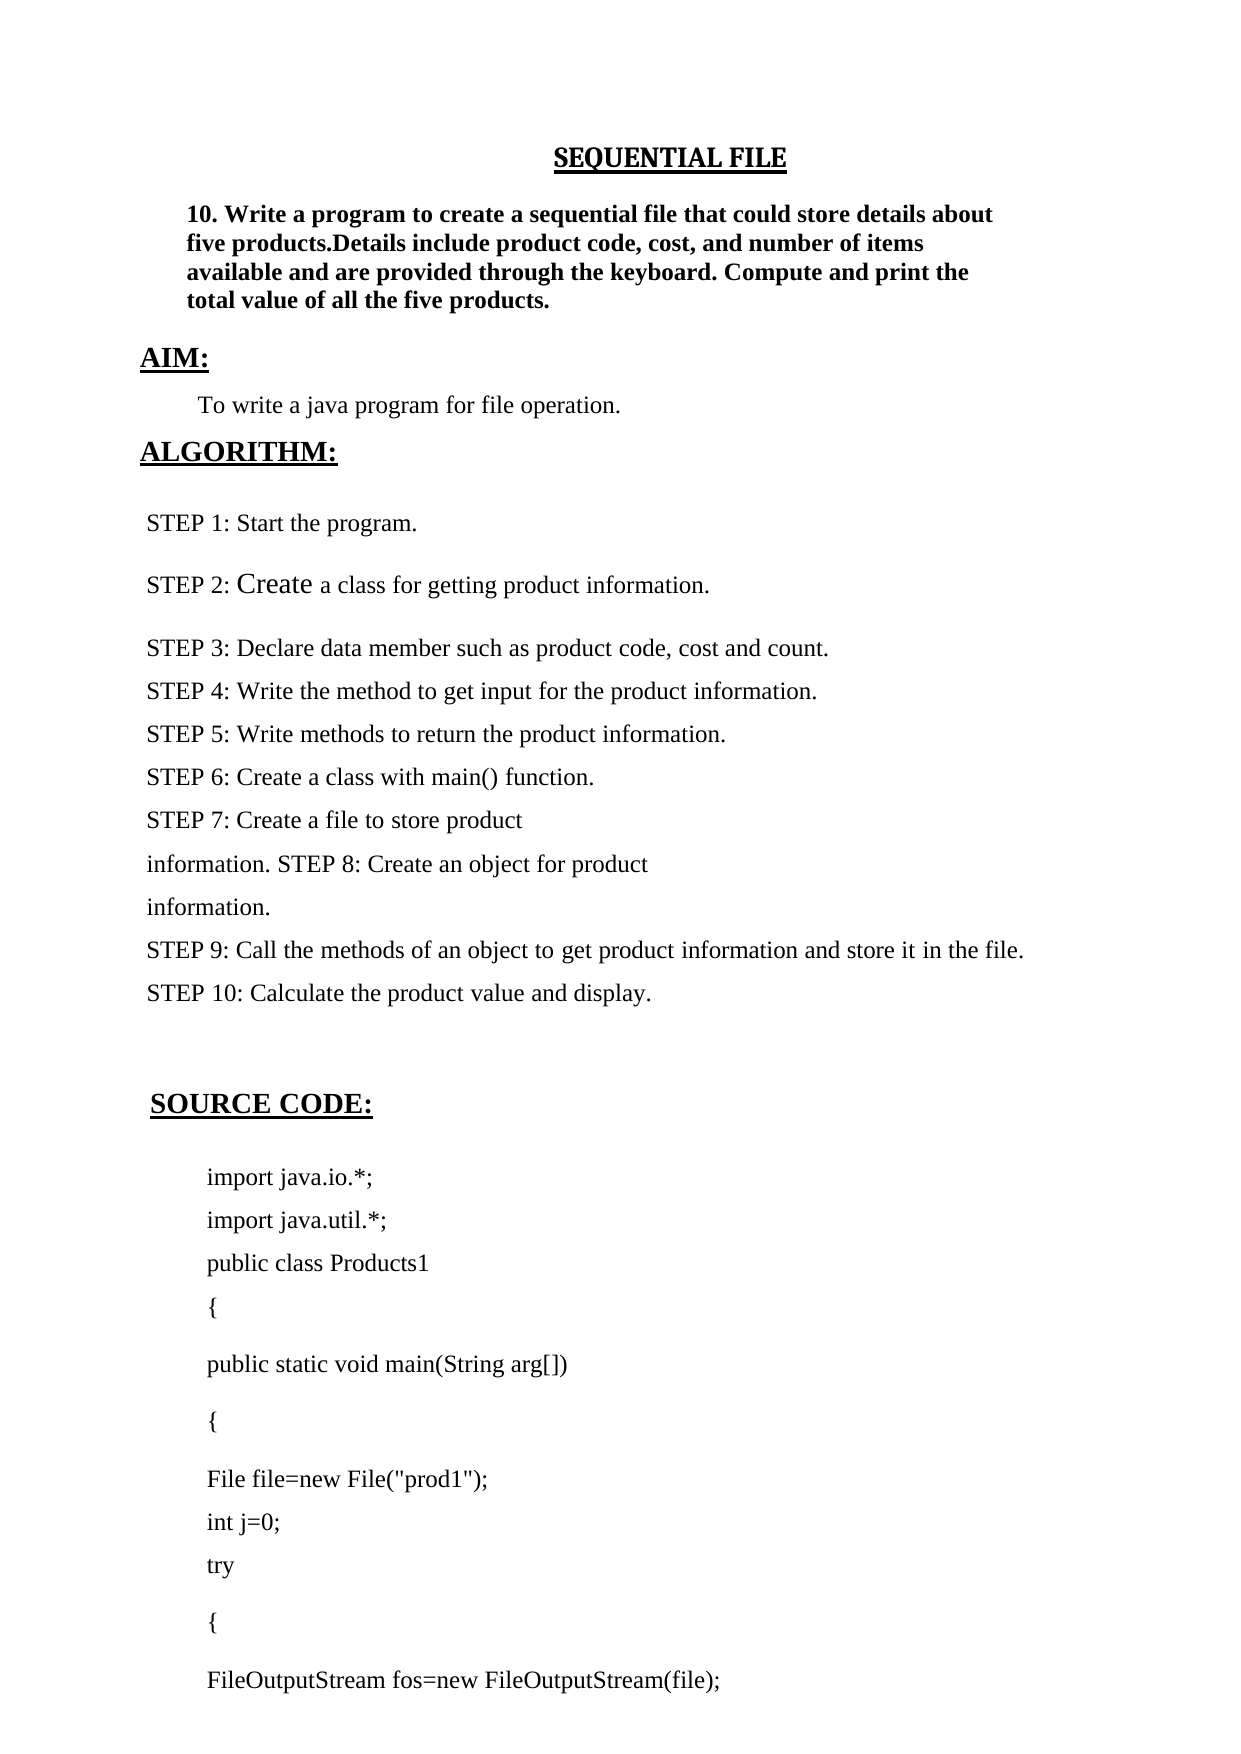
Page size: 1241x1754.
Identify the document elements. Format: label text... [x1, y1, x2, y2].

text { [207, 1292, 1153, 1321]
text STEP 3: Declare data member such as product code, cost and count. STEP 4: Write the method to get input for the product information. [146, 633, 872, 705]
text public static void main(String arg[]) [207, 1349, 1153, 1377]
text STEP 2: Create a class for getting product information. [146, 566, 1153, 599]
text STEP 5: Write methods to return the product information. STEP 6: Create a class with main() function. [146, 719, 777, 791]
text STEP 7: Create a file to store product information. STEP 8: Create an object for product information. [146, 806, 652, 921]
text AIM: [139, 340, 1153, 374]
text To write a java program for file operation. [197, 391, 1153, 419]
text try [207, 1551, 1153, 1579]
text STEP 9: Call the methods of an object to get product information and store it in the file. STEP 10: Calculate the product value and display. [146, 935, 1028, 1007]
text FileOutputStream fos=new FileOutputStream(file); [207, 1665, 768, 1694]
subtitle SEQUENTIAL FILE [188, 142, 1153, 175]
text STEP 1: Start the program. [146, 508, 1153, 537]
text { [207, 1406, 1153, 1435]
subtitle SOURCE CODE: [150, 1087, 1153, 1120]
text 10. Write a program to create a sequential file that could store details about five products.Details include product code, cost, and number of items available and are provided through the keyboard. Compute and print the total value of all the five products. [186, 199, 1022, 314]
text import java.io.*; import java.util.*; public class Products1 [207, 1162, 437, 1277]
text File file=new File("prod1"); int j=0; [207, 1464, 490, 1536]
subtitle ALGORITHM: [139, 434, 1153, 467]
text { [207, 1607, 1153, 1636]
